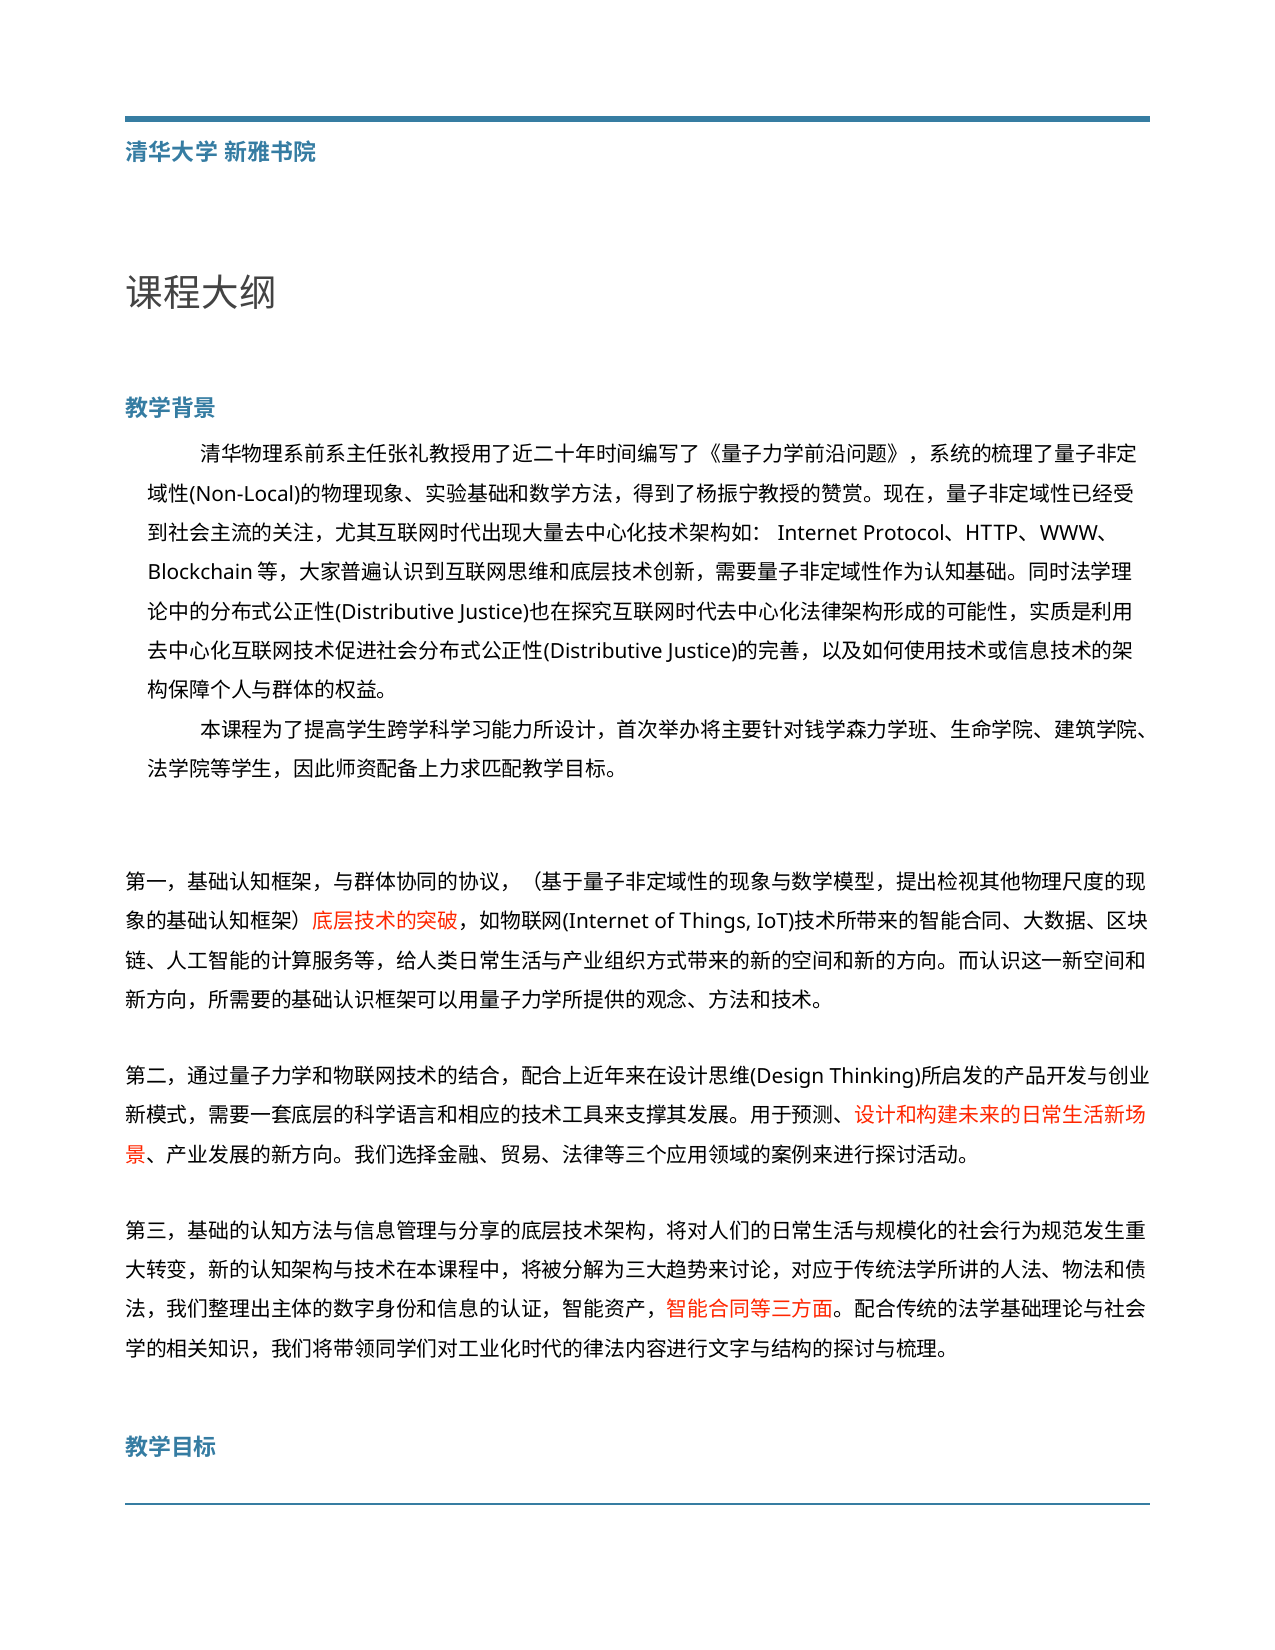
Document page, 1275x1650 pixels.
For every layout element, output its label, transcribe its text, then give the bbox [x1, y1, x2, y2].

subtitle 教学背景 [125, 390, 1150, 423]
subtitle 课程大纲 [125, 262, 1150, 317]
text 清华物理系前系主任张礼教授用了近二十年时间编写了《量子力学前沿问题》，系统的梳理了量子非定域性(Non-Local)的物理现象、实验基础和数学方法，得到了杨振宁教授的赞赏。现在，量子非定域性已经受到社会主流的关注，尤其互联网时代出现大量去中心化技术架构如： Internet Protocol、HTTP、WWW、 Blockchain等，大家普遍认识到互联网思维和底层技术创新，需要量子非定域性作为认知基础。同时法学理论中的分布式公正性(Distributive Justice)也在探究互联网时代去中心化法律架构形成的可能性，实质是利用去中心化互联网技术促进社会分布式公正性(Distributive Justice)的完善，以及如何使用技术或信息技术的架构保障个人与群体的权益。 [147, 437, 1150, 704]
text 第三，基础的认知方法与信息管理与分享的底层技术架构，将对人们的日常生活与规模化的社会行为规范发生重大转变，新的认知架构与技术在本课程中，将被分解为三大趋势来讨论，对应于传统法学所讲的人法、物法和债法，我们整理出主体的数字身份和信息的认证，智能资产，智能合同等三方面。配合传统的法学基础理论与社会学的相关知识，我们将带领同学们对工业化时代的律法内容进行文字与结构的探讨与梳理。 [125, 1214, 1150, 1362]
text 本课程为了提高学生跨学科学习能力所设计，首次举办将主要针对钱学森力学班、生命学院、建筑学院、法学院等学生，因此师资配备上力求匹配教学目标。 [147, 713, 1150, 782]
text 第二，通过量子力学和物联网技术的结合，配合上近年来在设计思维(Design Thinking)所启发的产品开发与创业新模式，需要一套底层的科学语言和相应的技术工具来支撑其发展。用于预测、设计和构建未来的日常生活新场景、产业发展的新方向。我们选择金融、贸易、法律等三个应用领域的案例来进行探讨活动。 [125, 1059, 1150, 1168]
subtitle 教学目标 [125, 1429, 1150, 1462]
text 第一，基础认知框架，与群体协同的协议，（基于量子非定域性的现象与数学模型，提出检视其他物理尺度的现象的基础认知框架）底层技术的突破，如物联网(Internet of Things, IoT)技术所带来的智能合同、大数据、区块链、人工智能的计算服务等，给人类日常生活与产业组织方式带来的新的空间和新的方向。而认识这一新空间和新方向，所需要的基础认识框架可以用量子力学所提供的观念、方法和技术。 [125, 865, 1150, 1013]
